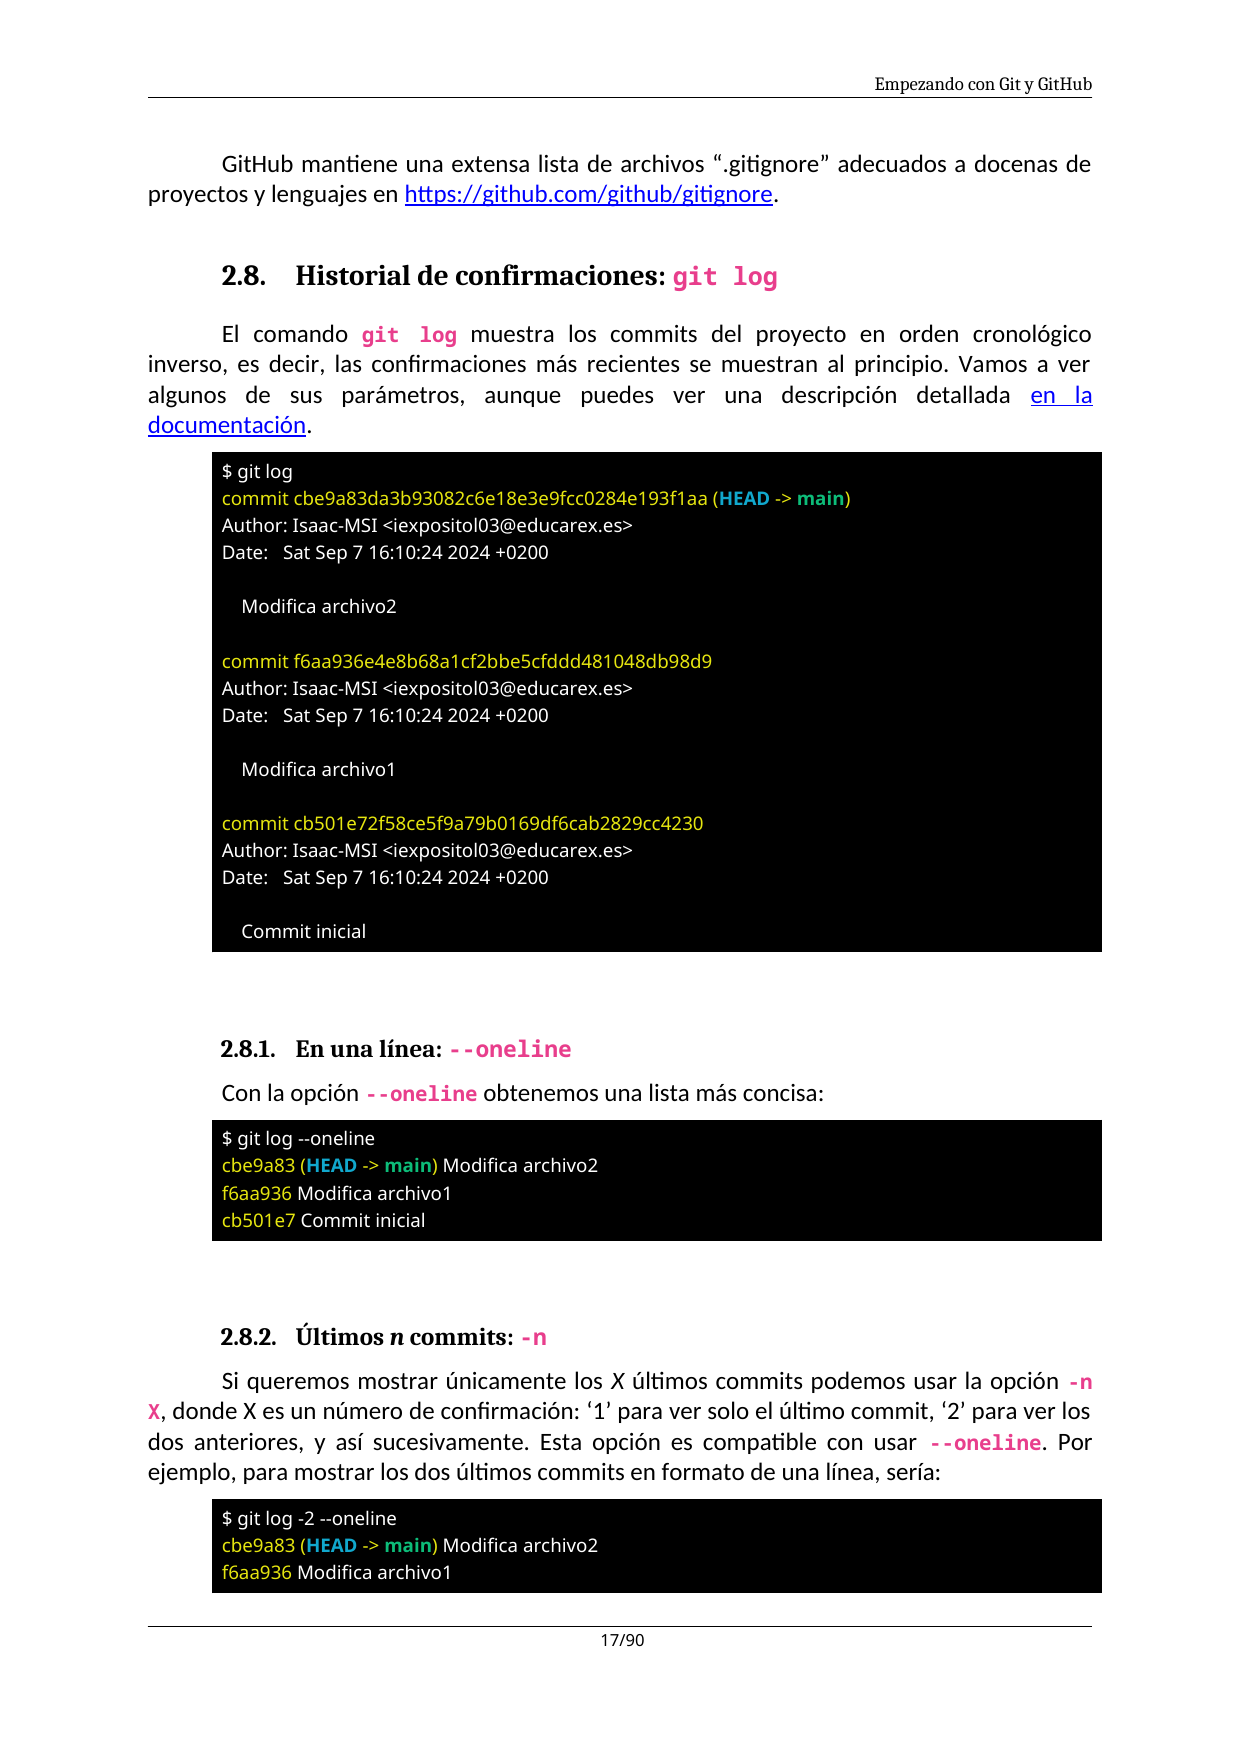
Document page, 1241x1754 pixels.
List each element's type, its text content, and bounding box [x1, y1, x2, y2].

text Author: Isaac-MSI <iexpositol03@educarex.es> [213, 507, 1101, 534]
text f6aa936 Modifica archivo1 [213, 1174, 1101, 1201]
text cb501e7 Commit inicial [213, 1201, 1101, 1239]
text cbe9a83 (HEAD -> main) Modifica archivo2 [213, 1147, 1101, 1174]
text Date: Sat Sep 7 16:10:24 2024 +0200 [213, 859, 1101, 886]
text cbe9a83 (HEAD -> main) Modifica archivo2 [213, 1526, 1101, 1553]
text Date: Sat Sep 7 16:10:24 2024 +0200 [213, 534, 1101, 561]
text Author: Isaac-MSI <iexpositol03@educarex.es> [213, 669, 1101, 696]
text commit cb501e72f58ce5f9a79b0169df6cab2829cc4230 [213, 804, 1101, 832]
subtitle Últimos n commits: -n [220, 1321, 1092, 1352]
text Si queremos mostrar únicamente los X últimos commits podemos usar la opción -n X, donde X es un número de confirmación: ‘1’ para ver solo el último commit, ‘2’ para ver los dos anteriores, y así sucesivamente. Esta opción es compatible con usar --oneline. Por ejemplo, para mostrar los dos últimos commits en formato de una línea, sería: [148, 1365, 1092, 1487]
text $ git log [213, 454, 1101, 479]
text $ git log -2 --oneline [213, 1500, 1101, 1526]
subtitle Historial de confirmaciones: git log [222, 259, 1092, 293]
text Modifica archivo2 [213, 588, 1101, 615]
text commit f6aa936e4e8b68a1cf2bbe5cfddd481048db98d9 [213, 642, 1101, 669]
text GitHub mantiene una extensa lista de archivos “.gitignore” adecuados a docenas de proyectos y lenguajes en https://github.com/github/gitignore. [148, 148, 1092, 209]
text Con la opción --oneline obtenemos una lista más concisa: [148, 1077, 1092, 1107]
text commit cbe9a83da3b93082c6e18e3e9fcc0284e193f1aa (HEAD -> main) [213, 479, 1101, 507]
text El comando git log muestra los commits del proyecto en orden cronológico inverso, es decir, las confirmaciones más recientes se muestran al principio. Vamos a ver algunos de sus parámetros, aunque puedes ver una descripción detallada en la documentación. [148, 318, 1092, 440]
text Date: Sat Sep 7 16:10:24 2024 +0200 [213, 696, 1101, 723]
text f6aa936 Modifica archivo1 [213, 1553, 1101, 1592]
text Author: Isaac-MSI <iexpositol03@educarex.es> [213, 832, 1101, 859]
text Commit inicial [213, 913, 1101, 951]
subtitle En una línea: --oneline [220, 1033, 1092, 1064]
text Modifica archivo1 [213, 750, 1101, 777]
text $ git log --oneline [213, 1121, 1101, 1147]
